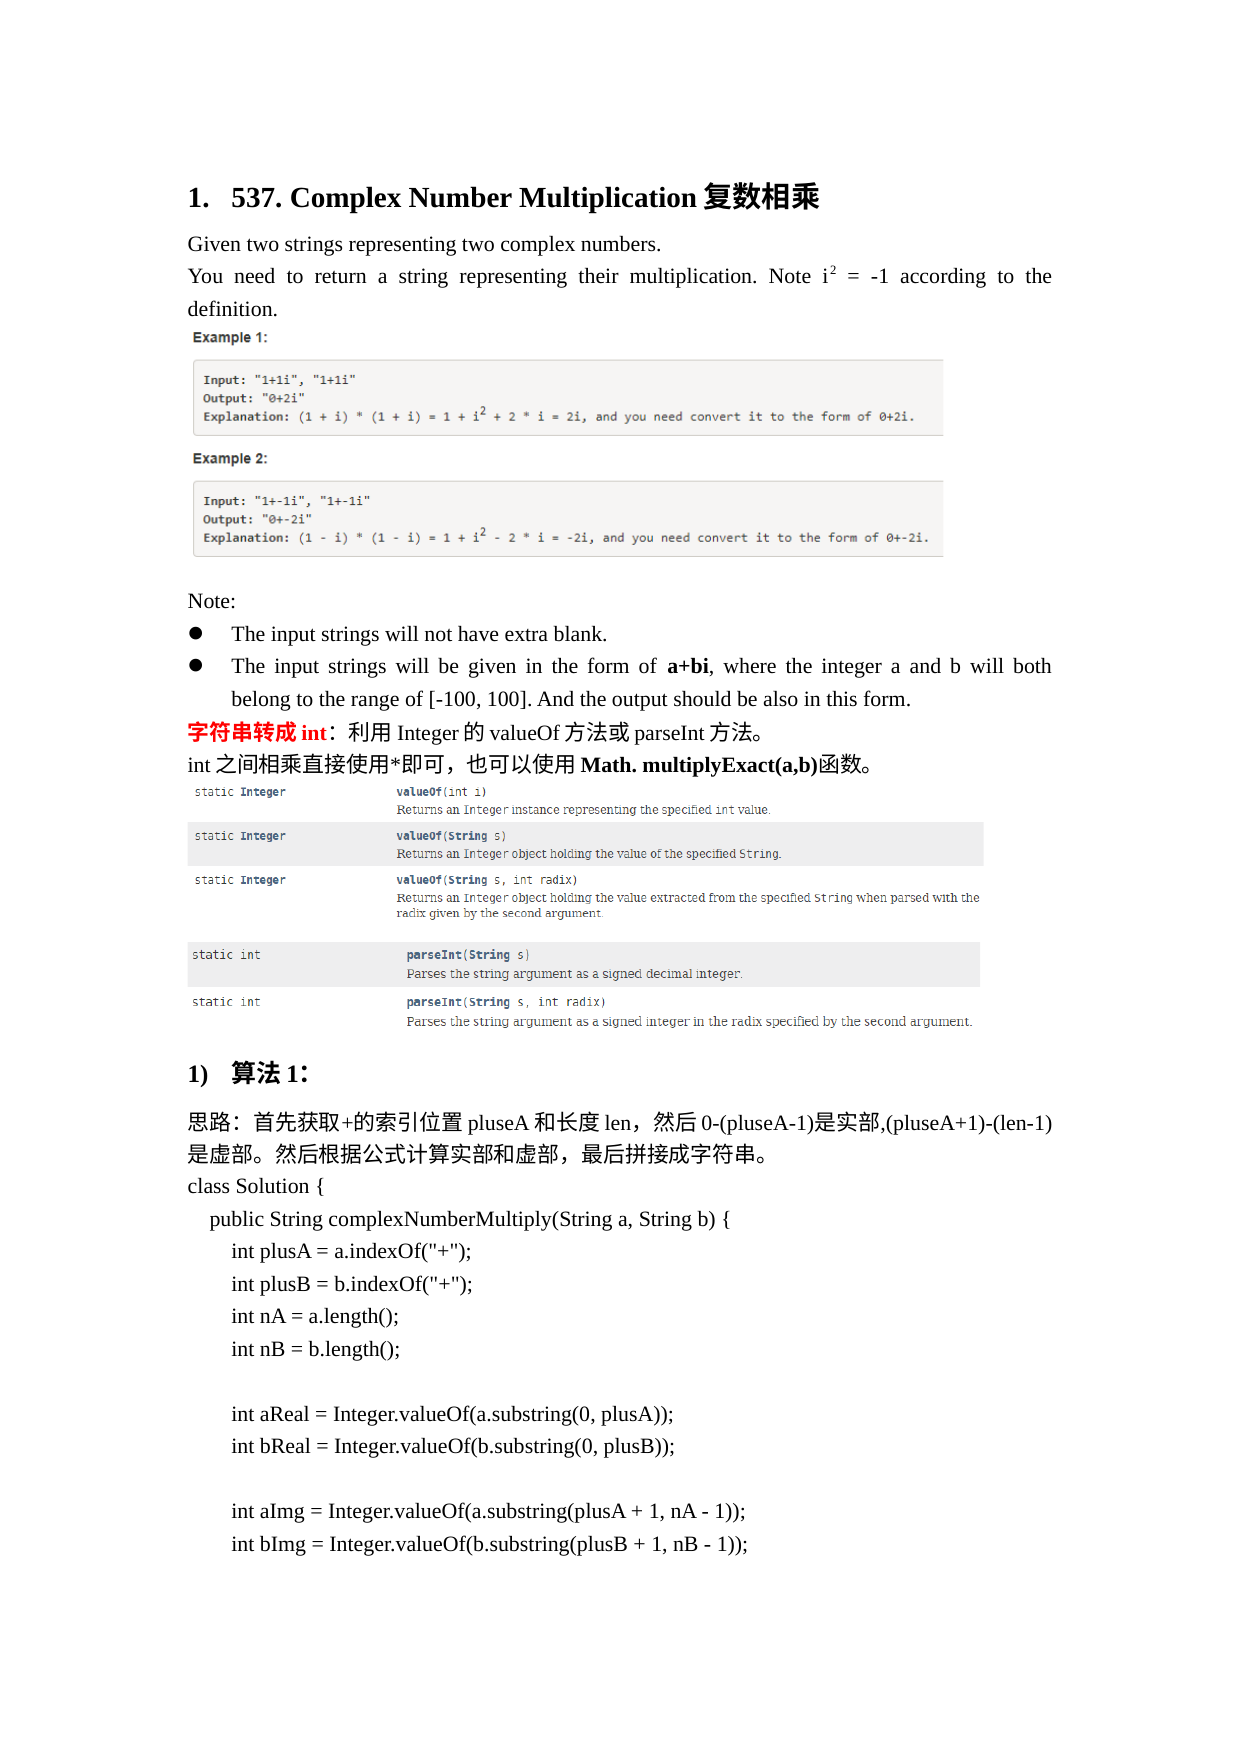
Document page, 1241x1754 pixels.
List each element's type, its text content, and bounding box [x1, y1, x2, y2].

text int aReal = Integer.valueOf(a.substring(0, plusA)); [187, 1397, 1053, 1429]
picture [187, 324, 944, 557]
text 字符串转成int：利用Integer的valueOf方法或parseInt方法。 [187, 714, 1053, 747]
text class Solution { [187, 1169, 1053, 1202]
text int之间相乘直接使用*即可，也可以使用Math. multiplyExact(a,b)函数。 [187, 747, 1053, 779]
picture [187, 942, 980, 1034]
text int bImg = Integer.valueOf(b.substring(plusB + 1, nB - 1)); [187, 1527, 1053, 1559]
text int plusB = b.indexOf("+"); [187, 1267, 1053, 1299]
text Given two strings representing two complex numbers. [187, 227, 1053, 259]
text int plusA = a.indexOf("+"); [187, 1234, 1053, 1267]
text 思路：首先获取+的索引位置pluseA和长度len，然后0-(pluseA-1)是实部,(pluseA+1)-(len-1)是虚部。然后根据公式计算实部和虚部，最后拼接成字符串。 [187, 1104, 1053, 1169]
picture [187, 779, 984, 921]
subtitle 算法1： [187, 1039, 1053, 1104]
text int nB = b.length(); [187, 1332, 1053, 1364]
text Note: [187, 584, 1053, 617]
text int aImg = Integer.valueOf(a.substring(plusA + 1, nA - 1)); [187, 1494, 1053, 1527]
text int nA = a.length(); [187, 1299, 1053, 1332]
subtitle 537. Complex Number Multiplication复数相乘 [187, 162, 1053, 227]
list The input strings will not have extra blank. [187, 617, 1053, 649]
list The input strings will be given in the form of a+bi, where the integer a and b will both belong to the range of [-100, 100]. And the output should be also in this form. [187, 649, 1053, 714]
text You need to return a string representing their multiplication. Note i2 = -1 according to the definition. [187, 259, 1053, 324]
text public String complexNumberMultiply(String a, String b) { [187, 1202, 1053, 1234]
text int bReal = Integer.valueOf(b.substring(0, plusB)); [187, 1429, 1053, 1462]
